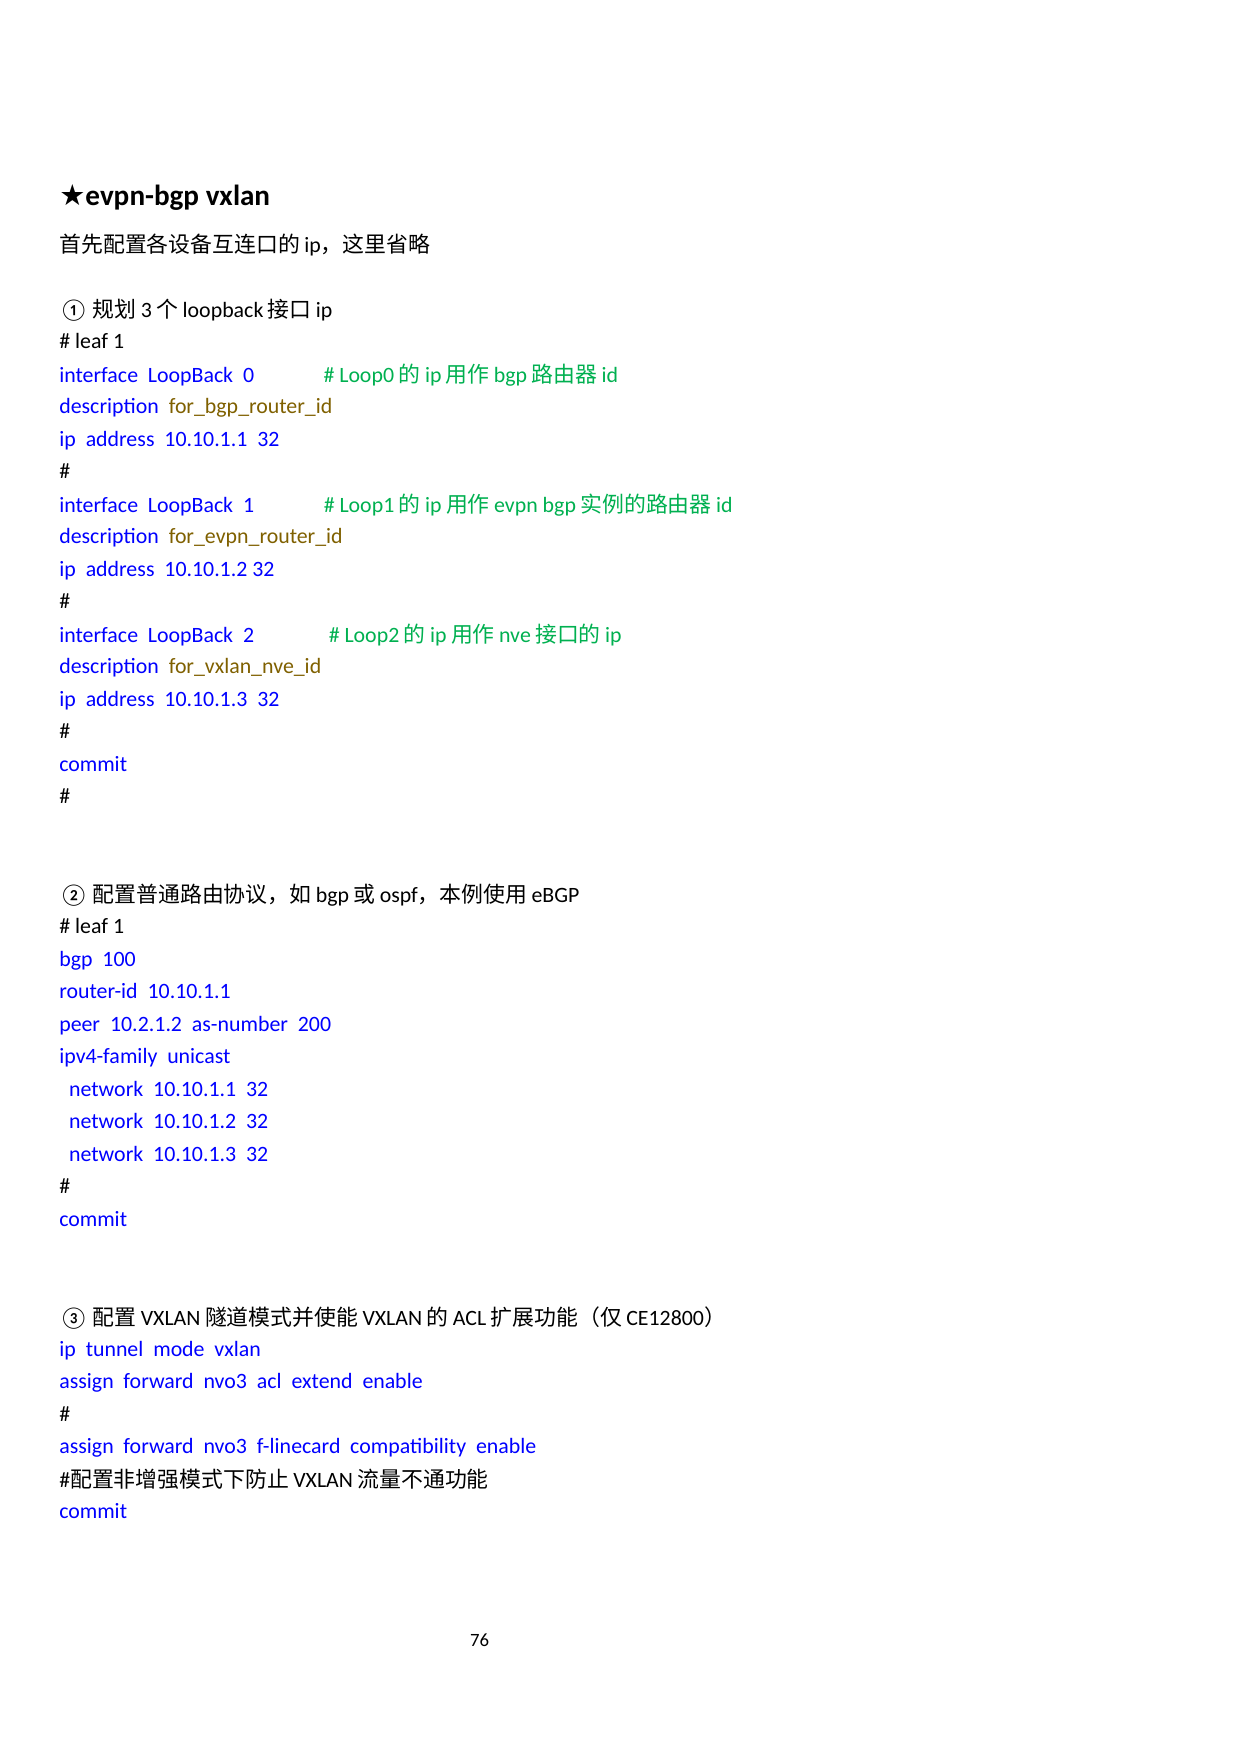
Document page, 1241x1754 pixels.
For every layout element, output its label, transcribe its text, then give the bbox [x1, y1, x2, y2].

text # [59, 454, 1181, 487]
text # [59, 584, 1181, 617]
text interface LoopBack 1 # Loop1的ip用作evpn bgp实例的路由器id [59, 487, 1181, 519]
text ②配置普通路由协议，如bgp或ospf，本例使用eBGP [59, 877, 1181, 909]
text ipv4-family unicast [59, 1039, 1181, 1072]
text ip address 10.10.1.1 32 [59, 422, 1181, 454]
text commit [59, 1202, 1181, 1234]
text ip address 10.10.1.2 32 [59, 552, 1181, 584]
text # [59, 714, 1181, 747]
text bgp 100 [59, 942, 1181, 974]
text ①规划3个loopback接口ip [59, 292, 1181, 324]
text network 10.10.1.2 32 [59, 1104, 1181, 1137]
text commit [59, 747, 1181, 779]
text ★evpn-bgp vxlan [59, 162, 1181, 227]
text peer 10.2.1.2 as-number 200 [59, 1007, 1181, 1039]
text description for_vxlan_nve_id [59, 649, 1181, 682]
text router-id 10.10.1.1 [59, 974, 1181, 1007]
text network 10.10.1.1 32 [59, 1072, 1181, 1104]
text 首先配置各设备互连口的ip，这里省略 [59, 227, 1181, 259]
text # [59, 1169, 1181, 1202]
text interface LoopBack 0 # Loop0的ip用作bgp路由器id [59, 357, 1181, 389]
text ip address 10.10.1.3 32 [59, 682, 1181, 714]
text network 10.10.1.3 32 [59, 1137, 1181, 1169]
text # [59, 779, 1181, 812]
text # leaf 1 [59, 324, 1181, 357]
text #配置非增强模式下防止VXLAN流量不通功能 [59, 1462, 1181, 1494]
text ip tunnel mode vxlan [59, 1332, 1181, 1364]
text # leaf 1 [59, 909, 1181, 942]
text interface LoopBack 2 # Loop2的ip用作nve接口的ip [59, 617, 1181, 649]
text assign forward nvo3 f-linecard compatibility enable [59, 1429, 1181, 1462]
text description for_evpn_router_id [59, 519, 1181, 552]
text commit [59, 1494, 1181, 1527]
text # [59, 1397, 1181, 1429]
text description for_bgp_router_id [59, 389, 1181, 422]
text ③配置VXLAN隧道模式并使能VXLAN的ACL扩展功能（仅CE12800） [59, 1299, 1181, 1332]
text assign forward nvo3 acl extend enable [59, 1364, 1181, 1397]
